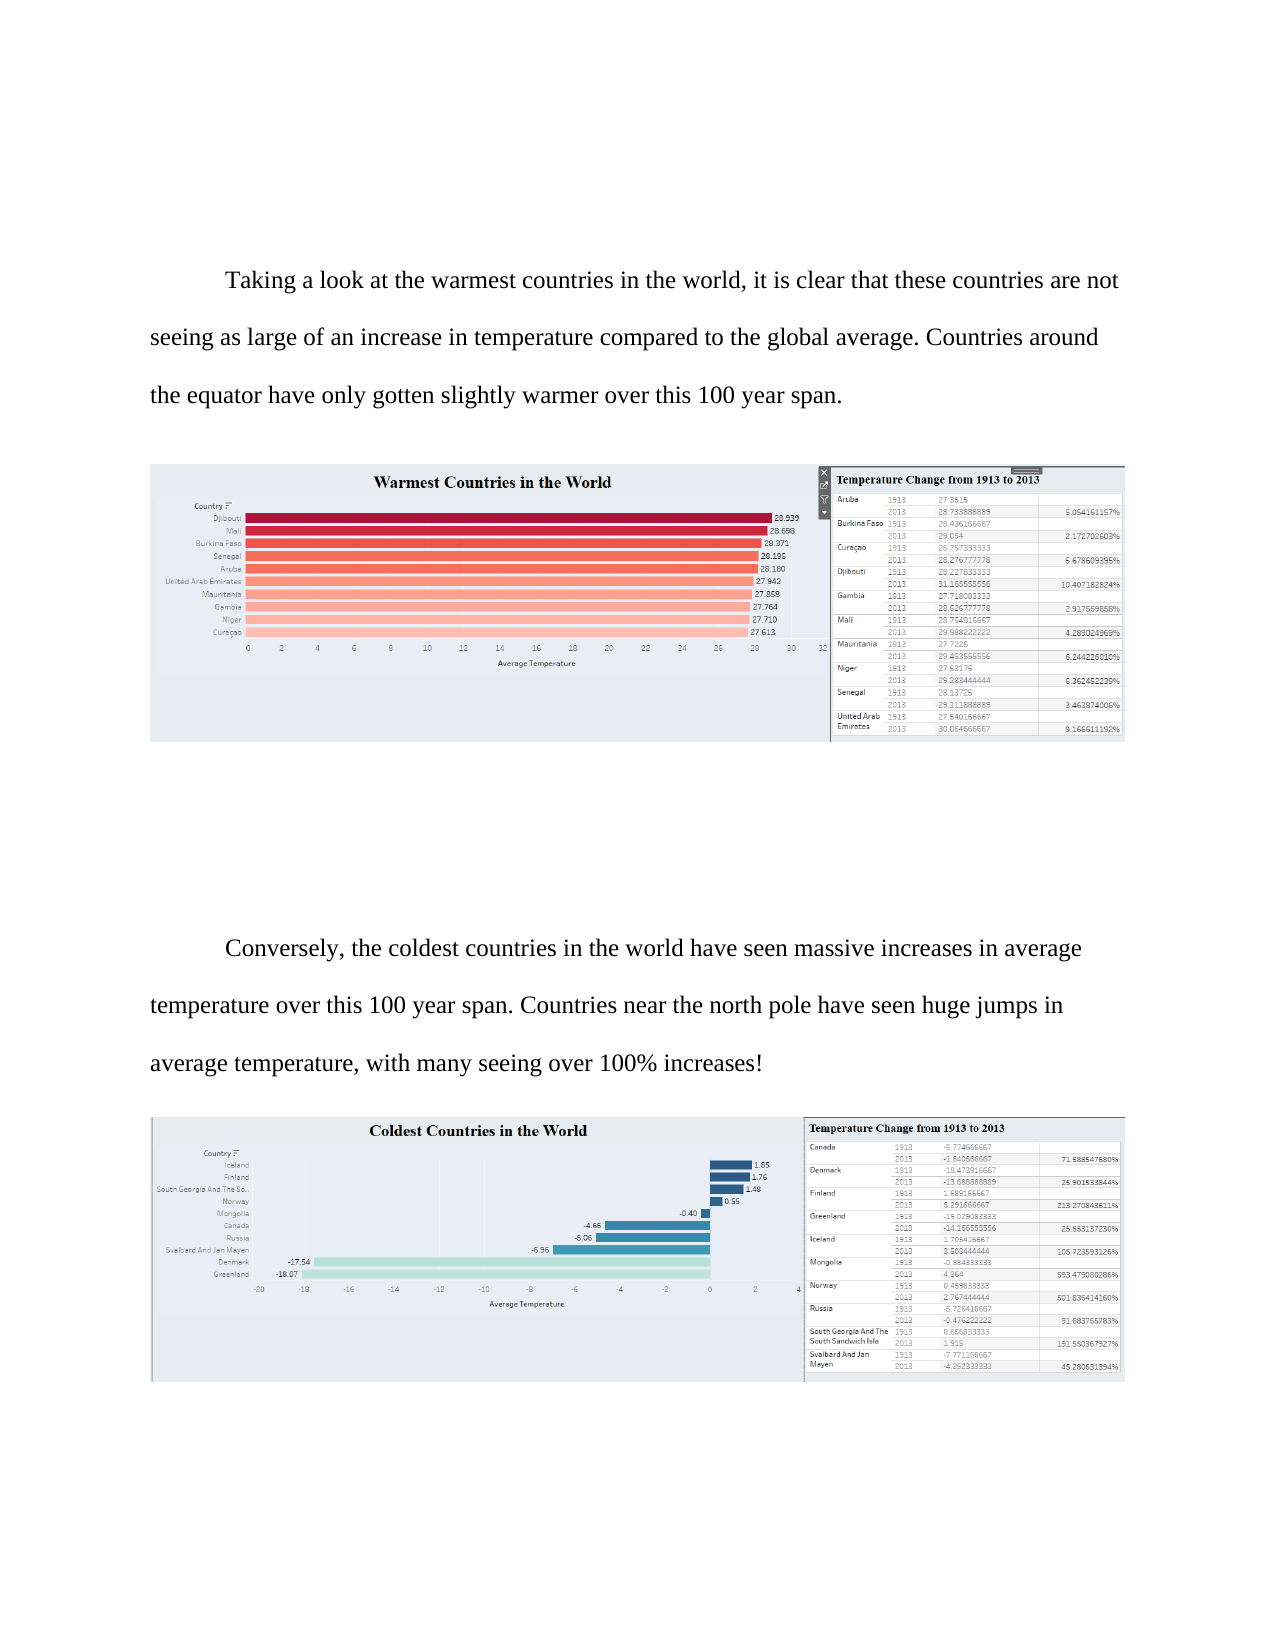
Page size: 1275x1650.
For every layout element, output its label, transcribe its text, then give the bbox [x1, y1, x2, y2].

picture [150, 464, 1125, 742]
picture [150, 1117, 1125, 1382]
text Conversely, the coldest countries in the world have seen massive increases in average temperature over this 100 year span. Countries near the north pole have seen huge jumps in average temperature, with many seeing over 100% increases! [150, 933, 1125, 1077]
text Taking a look at the warmest countries in the world, it is clear that these countries are not seeing as large of an increase in temperature compared to the global average. Countries around the equator have only gotten slightly warmer over this 100 year span. [150, 265, 1125, 409]
